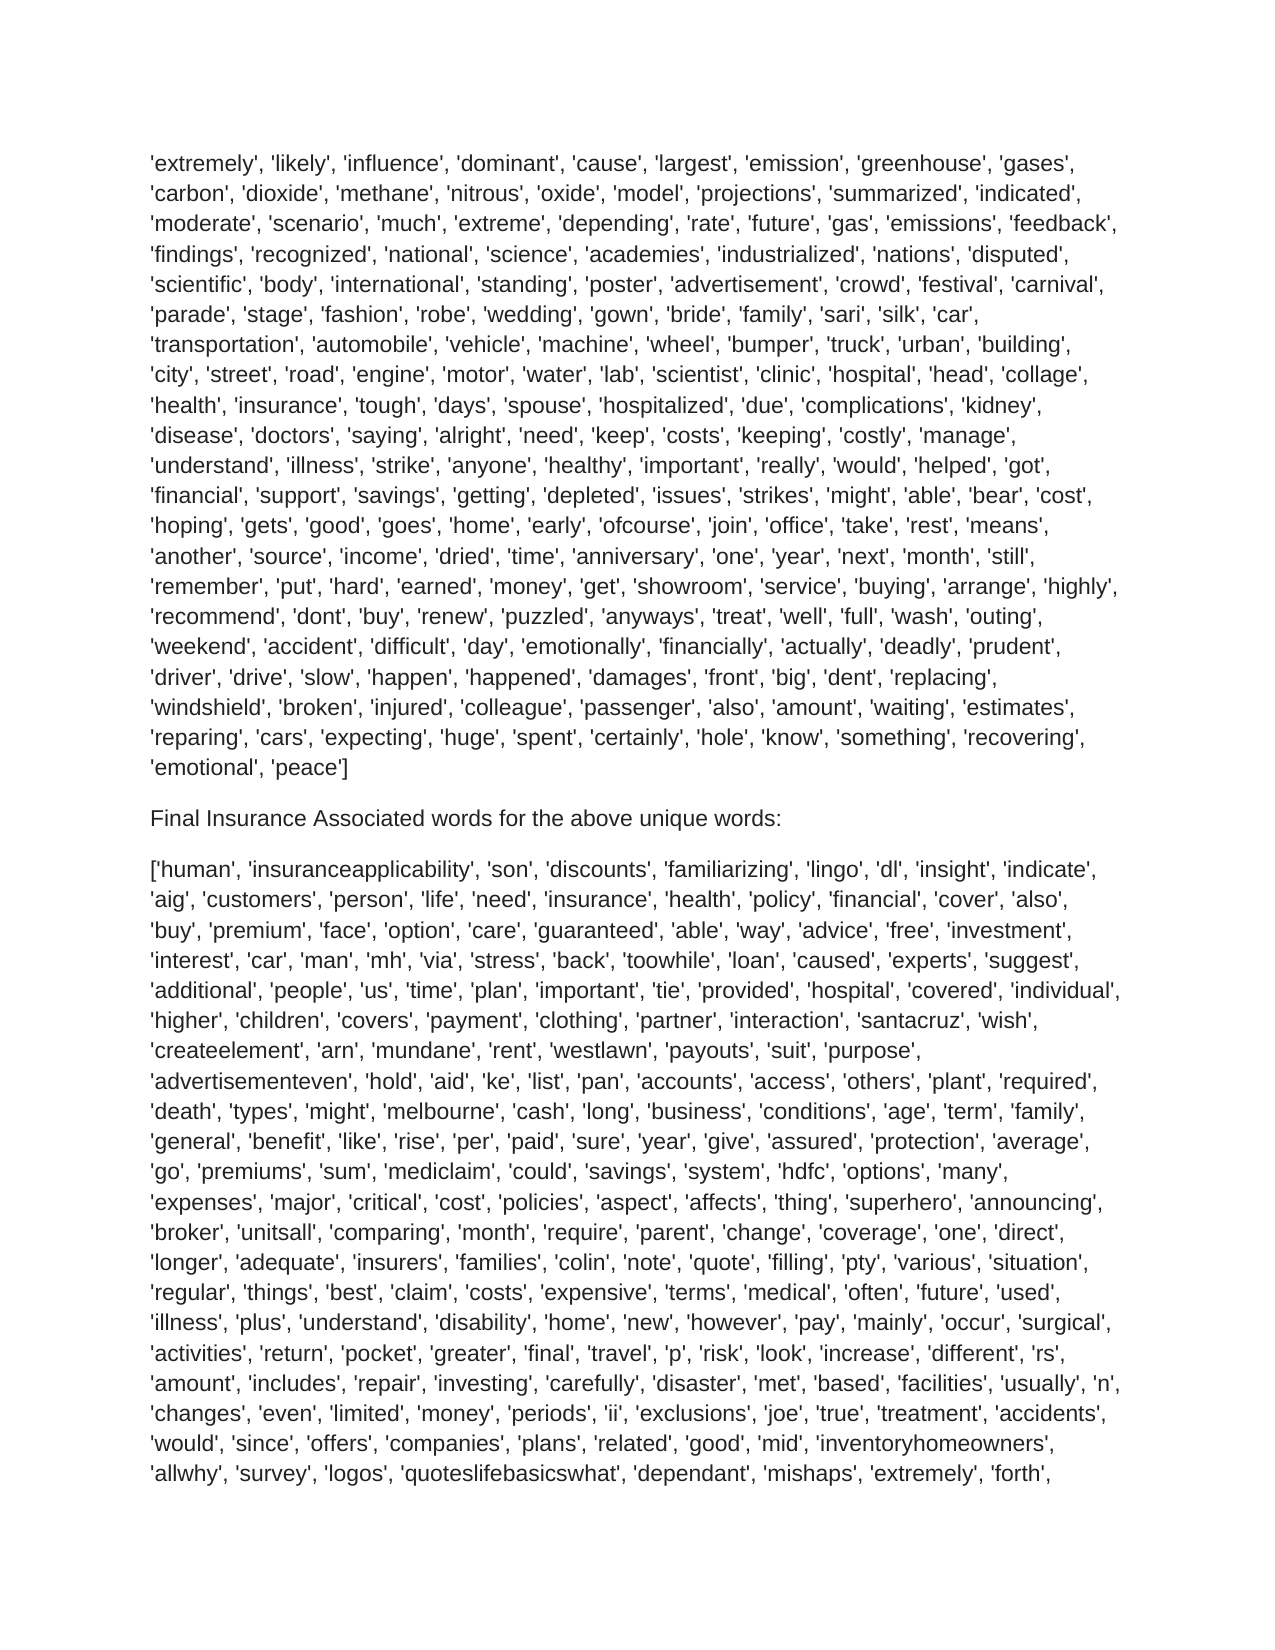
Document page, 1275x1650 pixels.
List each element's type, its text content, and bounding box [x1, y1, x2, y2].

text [150, 150, 1125, 781]
text Final Insurance Associated words for the above unique words: [150, 805, 1125, 832]
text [150, 856, 1125, 1487]
